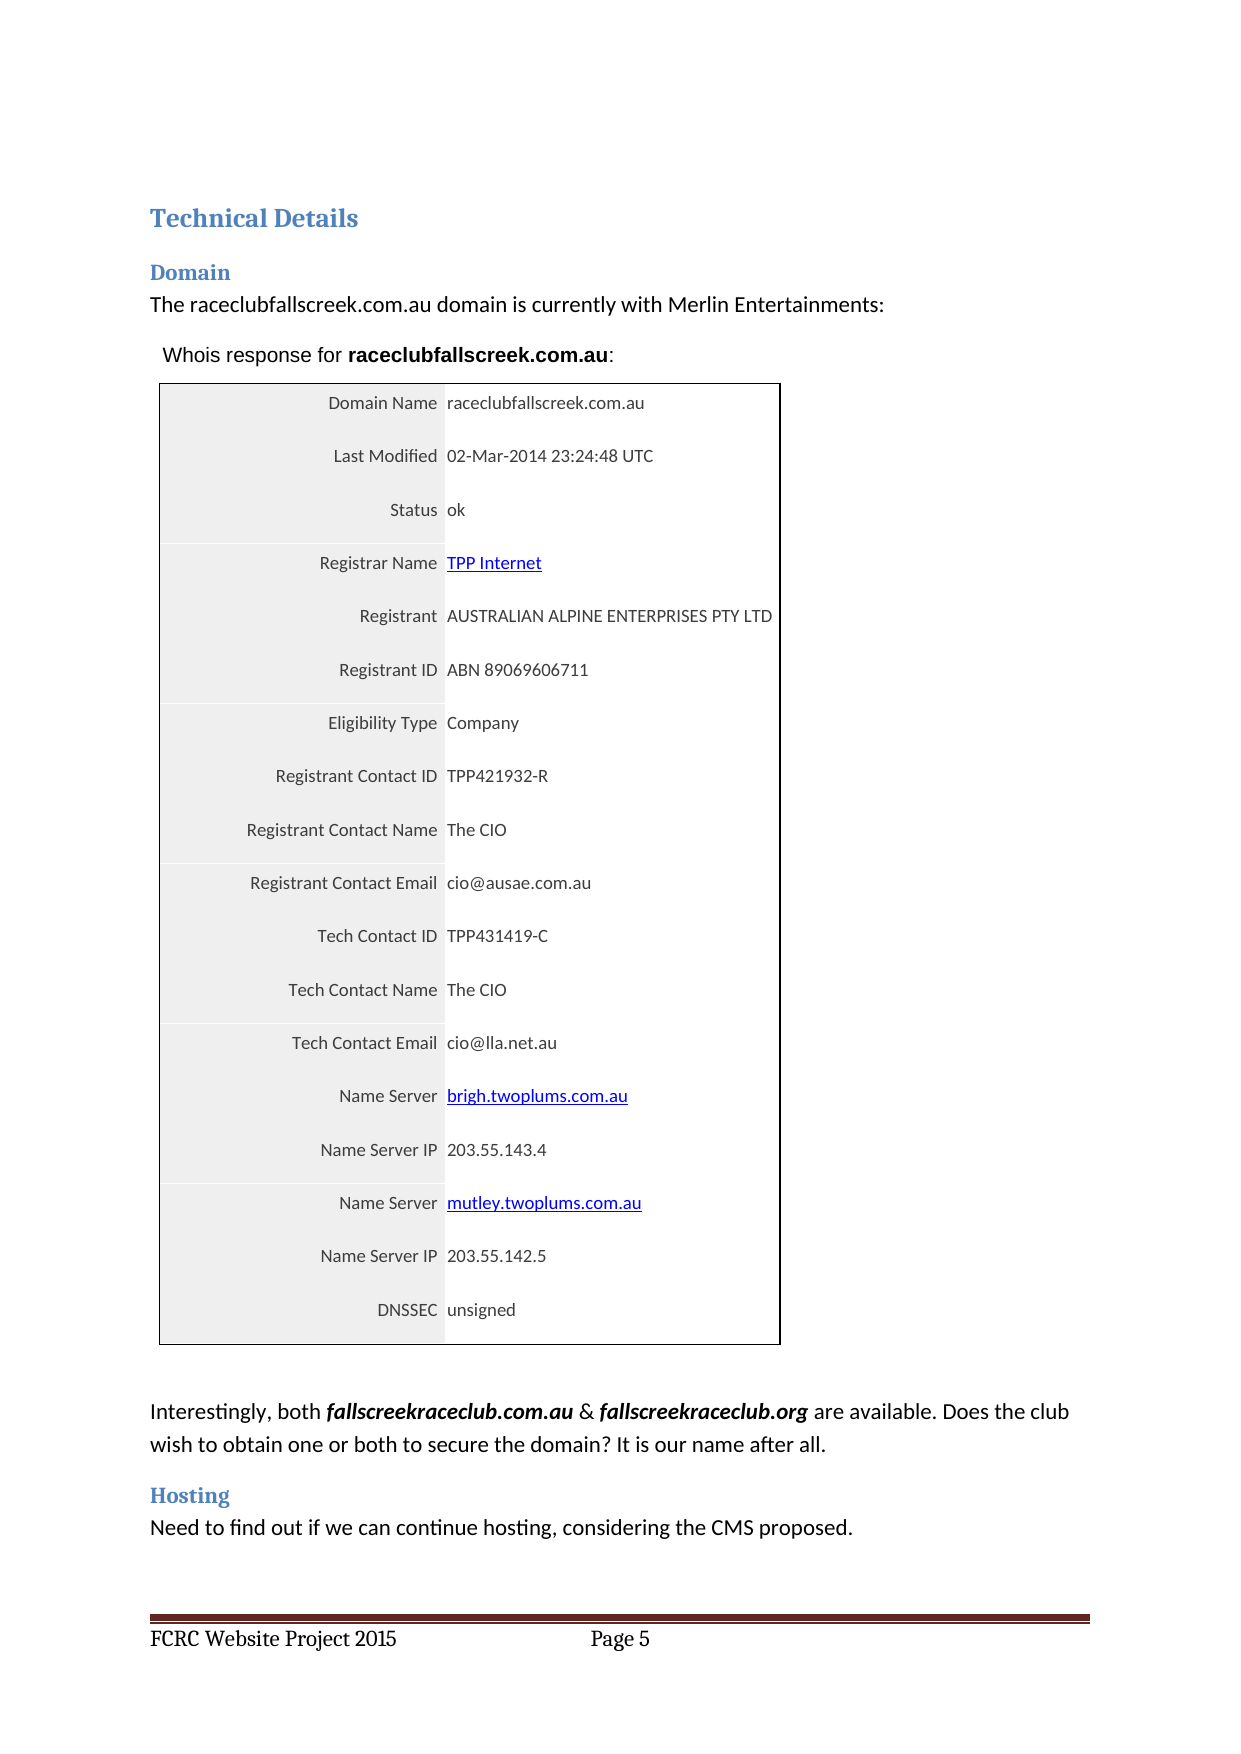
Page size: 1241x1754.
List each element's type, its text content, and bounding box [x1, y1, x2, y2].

table_cell Name Server IP [160, 1237, 445, 1290]
table_cell TPP421932-R [445, 757, 779, 810]
table_cell AUSTRALIAN ALPINE ENTERPRISES PTY LTD [445, 597, 779, 650]
table_cell brigh.twoplums.com.au [445, 1077, 779, 1130]
table_cell Registrant ID [160, 650, 445, 703]
subtitle Hosting [150, 1483, 1090, 1509]
text Interestingly, both fallscreekraceclub.com.au & fallscreekraceclub.org are available. Does the club wish to obtain one or both to secure the domain? It is our name after all. [150, 1397, 1090, 1458]
table_cell Registrant [160, 597, 445, 650]
table_cell TPP431419-C [445, 917, 779, 970]
table_cell Registrant Contact Name [160, 810, 445, 863]
text Need to find out if we can continue hosting, considering the CMS proposed. [150, 1513, 1090, 1541]
table_cell Name Server [160, 1077, 445, 1130]
table_cell cio@lla.net.au [445, 1024, 779, 1077]
table_cell Name Server [160, 1184, 445, 1237]
table_cell Tech Contact ID [160, 917, 445, 970]
table_cell Registrant Contact Email [160, 864, 445, 917]
table_cell Company [445, 704, 779, 757]
table_header Domain Name [160, 384, 445, 437]
table_cell Registrar Name [160, 544, 445, 597]
table_cell Tech Contact Email [160, 1024, 445, 1077]
text Whois response for raceclubfallscreek.com.au: [162, 343, 1078, 367]
table_cell ok [445, 490, 779, 543]
table_cell ABN 89069606711 [445, 650, 779, 703]
table_cell cio@ausae.com.au [445, 864, 779, 917]
table_cell TPP Internet [445, 544, 779, 597]
table_cell mutley.twoplums.com.au [445, 1184, 779, 1237]
subtitle Domain [150, 259, 1090, 286]
table_cell 203.55.143.4 [445, 1130, 779, 1183]
table_cell Name Server IP [160, 1130, 445, 1183]
subtitle Technical Details [150, 203, 1090, 234]
table_cell Registrant Contact ID [160, 757, 445, 810]
table_cell Tech Contact Name [160, 970, 445, 1023]
table_cell Last Modified [160, 437, 445, 490]
table_cell The CIO [445, 810, 779, 863]
table_cell Eligibility Type [160, 704, 445, 757]
table_cell unsigned [445, 1290, 779, 1343]
table_cell Status [160, 490, 445, 543]
table_cell The CIO [445, 970, 779, 1023]
table_cell DNSSEC [160, 1290, 445, 1343]
text The raceclubfallscreek.com.au domain is currently with Merlin Entertainments: [150, 290, 1090, 318]
table_cell 203.55.142.5 [445, 1237, 779, 1290]
table_cell 02-Mar-2014 23:24:48 UTC [445, 437, 779, 490]
table_header raceclubfallscreek.com.au [445, 384, 779, 437]
